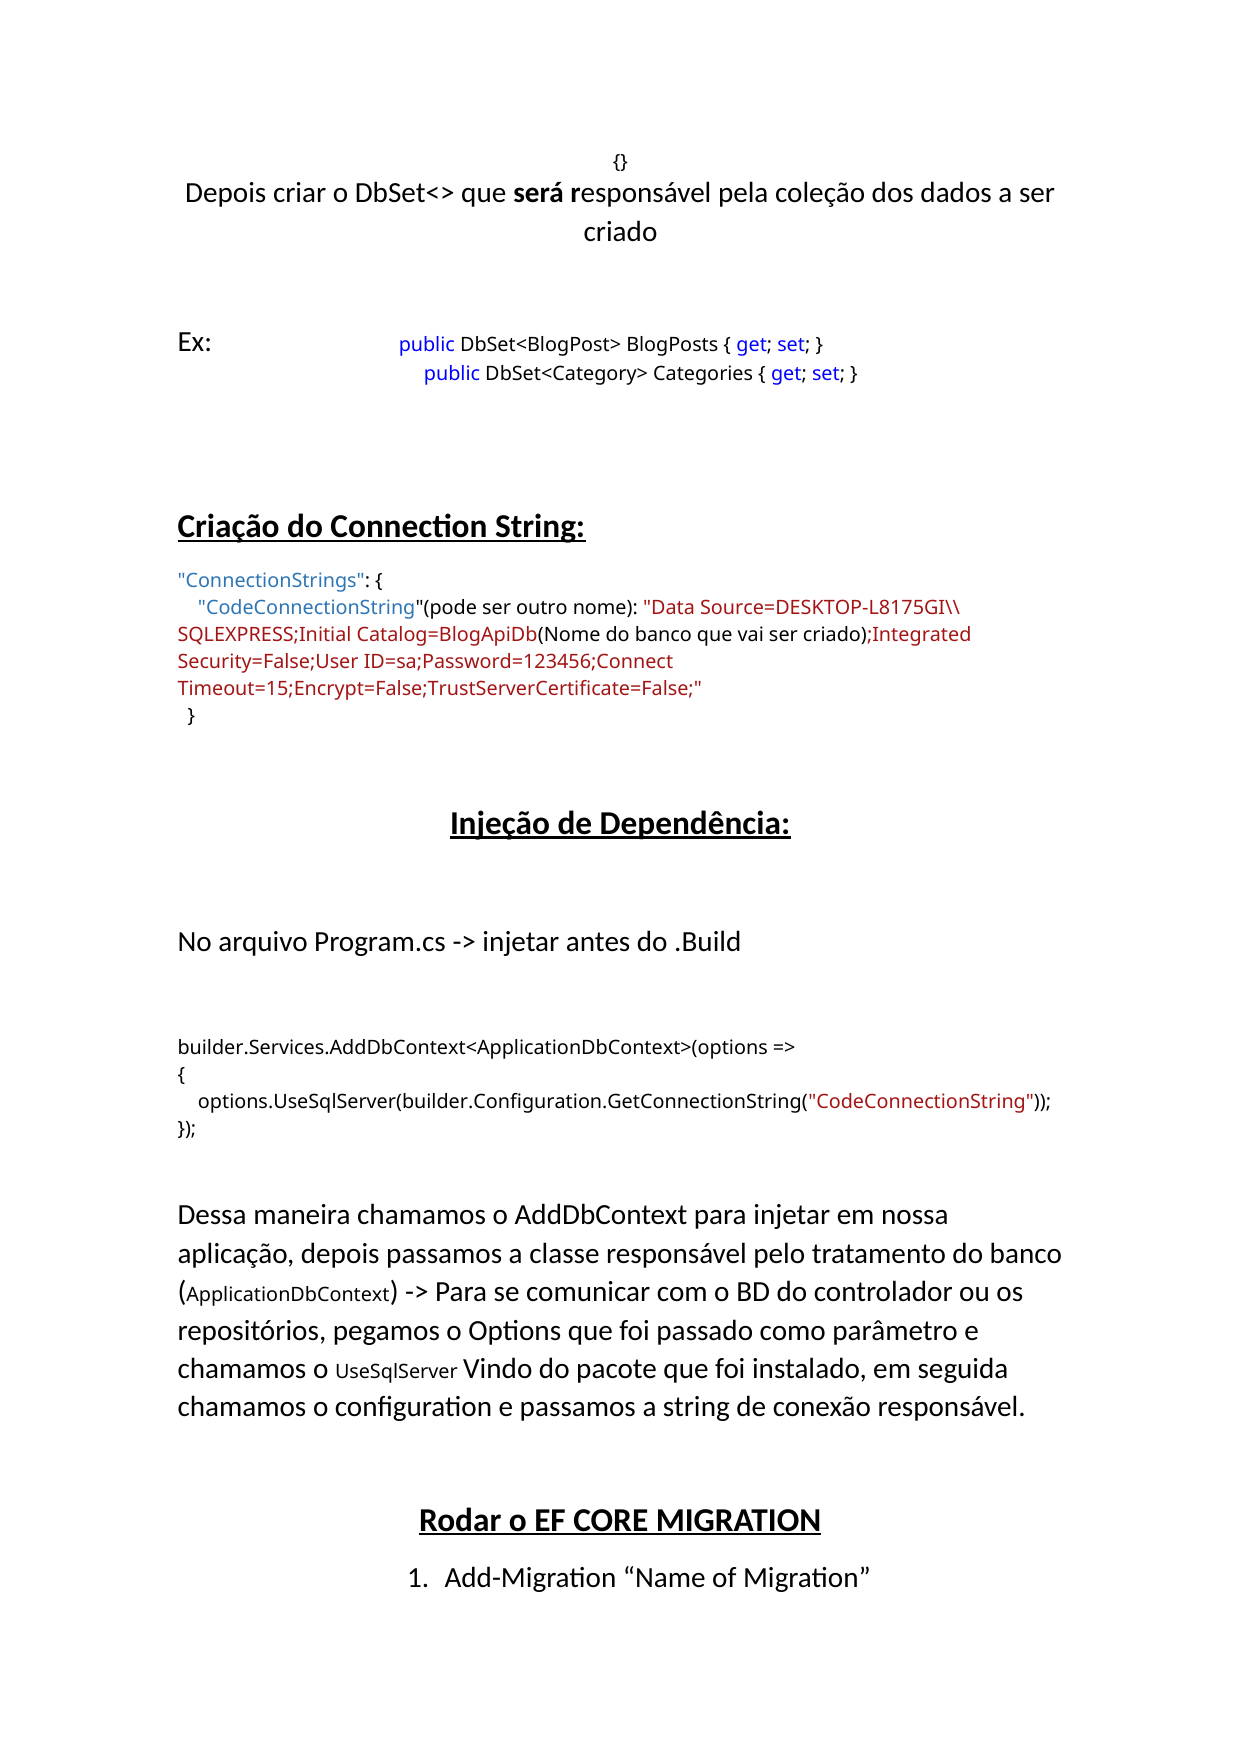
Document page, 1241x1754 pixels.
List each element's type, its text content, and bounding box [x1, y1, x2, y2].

text "ConnectionStrings": { [177, 566, 1063, 593]
text Rodar o EF CORE MIGRATION [177, 1499, 1063, 1539]
text Injeção de Dependência: [177, 802, 1063, 842]
text } [177, 701, 1063, 728]
text { [177, 1060, 1063, 1087]
text {} [177, 148, 1063, 174]
text Ex: public DbSet<BlogPost> BlogPosts { get; set; } [177, 323, 1063, 359]
text "CodeConnectionString"(pode ser outro nome): "Data Source=DESKTOP-L8175GI\\SQLEXPRESS;Initial Catalog=BlogApiDb(Nome do banco que vai ser criado);Integrated Security=False;User ID=sa;Password=123456;Connect Timeout=15;Encrypt=False;TrustServerCertificate=False;" [177, 593, 1063, 701]
text builder.Services.AddDbContext<ApplicationDbContext>(options => [177, 1033, 1063, 1060]
text Dessa maneira chamamos o AddDbContext para injetar em nossa aplicação, depois passamos a classe responsável pelo tratamento do banco (ApplicationDbContext) -> Para se comunicar com o BD do controlador ou os repositórios, pegamos o Options que foi passado como parâmetro e chamamos o UseSqlServer Vindo do pacote que foi instalado, em seguida chamamos o configuration e passamos a string de conexão responsável. [177, 1196, 1063, 1424]
text }); [177, 1114, 1063, 1141]
text public DbSet<Category> Categories { get; set; } [177, 359, 1063, 386]
text Depois criar o DbSet<> que será responsável pela coleção dos dados a ser criado [177, 174, 1063, 249]
text options.UseSqlServer(builder.Configuration.GetConnectionString("CodeConnectionString")); [177, 1087, 1063, 1114]
text No arquivo Program.cs -> injetar antes do .Build [177, 923, 1063, 959]
list Add-Migration “Name of Migration” [215, 1559, 1063, 1595]
text Criação do Connection String: [177, 505, 1063, 546]
